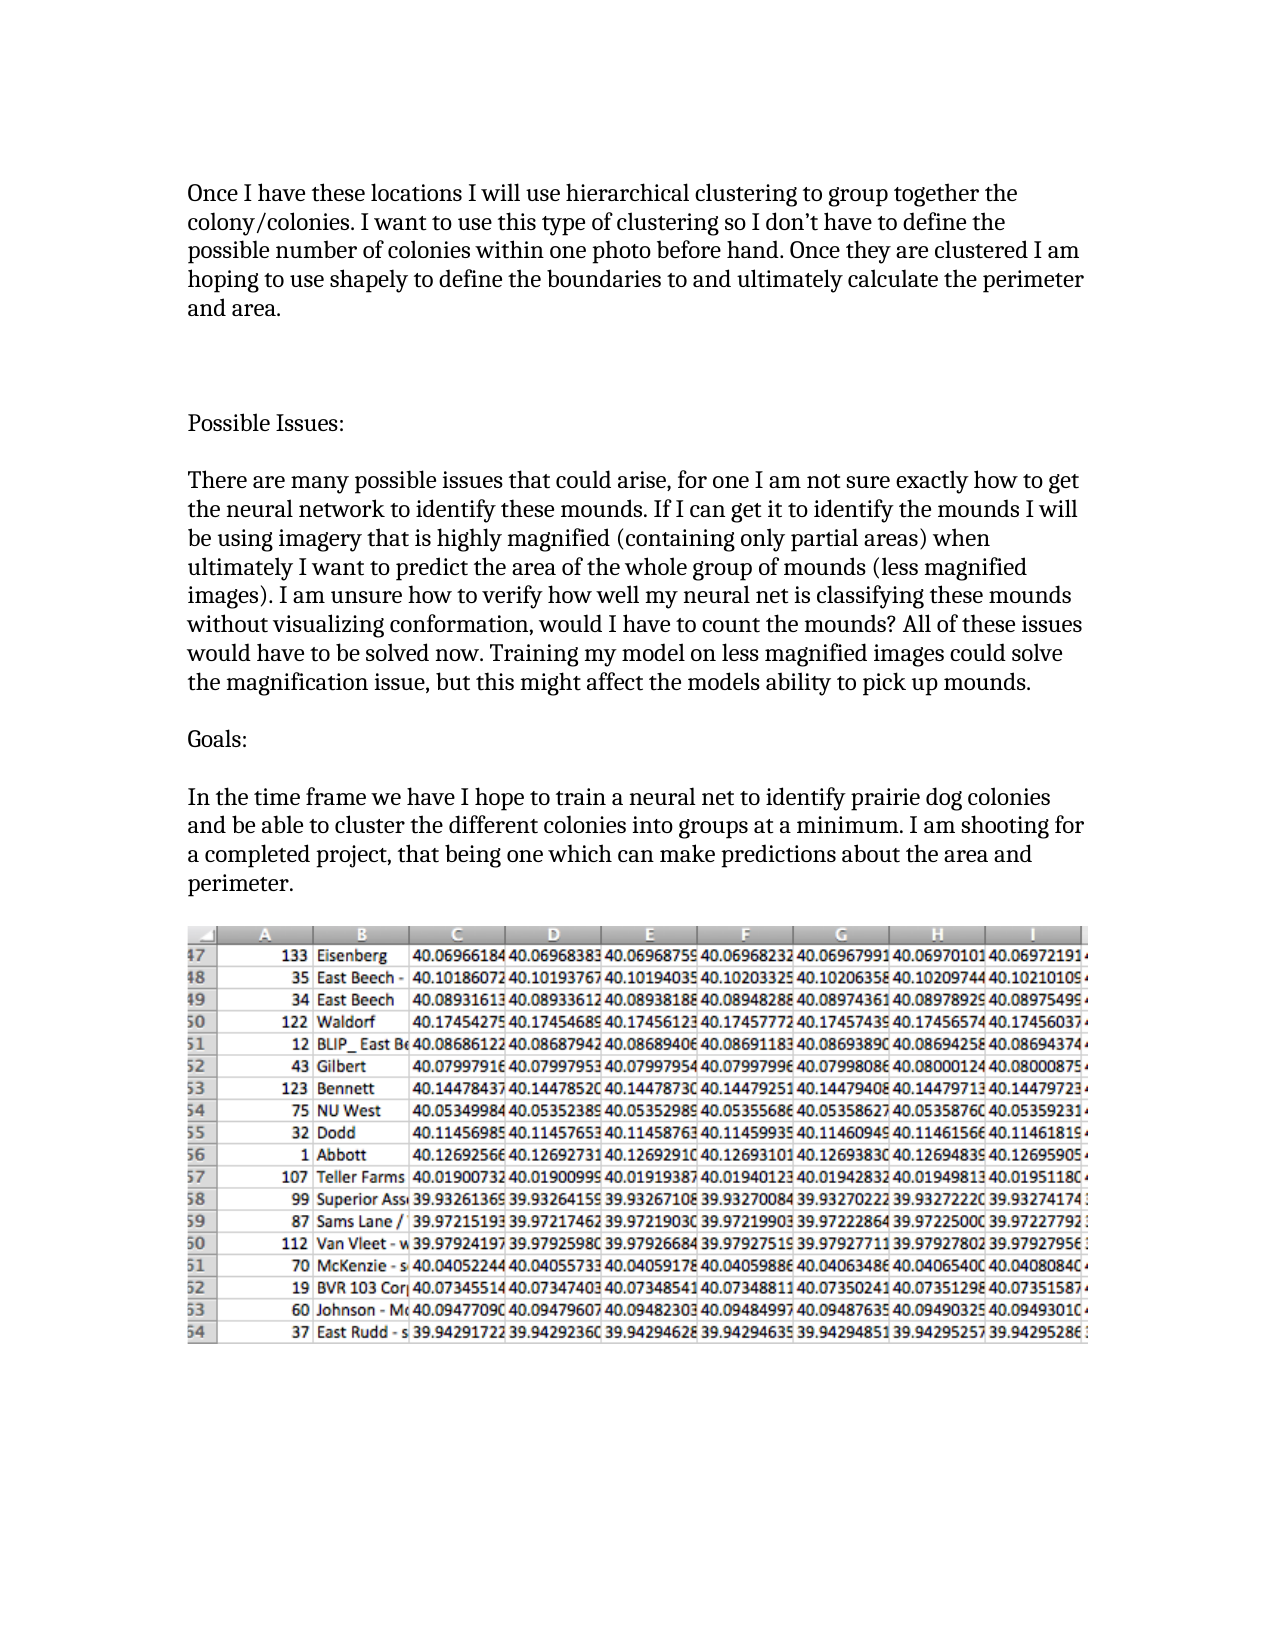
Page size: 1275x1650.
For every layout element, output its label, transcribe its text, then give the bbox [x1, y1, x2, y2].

picture [187, 926, 1088, 1344]
text Goals: [187, 725, 1087, 754]
text There are many possible issues that could arise, for one I am not sure exactly how to get the neural network to identify these mounds. If I can get it to identify the mounds I will be using imagery that is highly magnified (containing only partial areas) when ultimately I want to predict the area of the whole group of mounds (less magnified images). I am unsure how to verify how well my neural net is classifying these mounds without visualizing conformation, would I have to count the mounds? All of these issues would have to be solved now. Training my model on less magnified images could solve the magnification issue, but this might affect the models ability to pick up mounds. [187, 466, 1087, 696]
text In the time frame we have I hope to train a neural net to identify prairie dog colonies and be able to cluster the different colonies into groups at a minimum. I am shooting for a completed project, that being one which can make predictions about the area and perimeter. [187, 782, 1087, 897]
text Once I have these locations I will use hierarchical clustering to group together the colony/colonies. I want to use this type of clustering so I don’t have to define the possible number of colonies within one photo before hand. Once they are clustered I am hoping to use shapely to define the boundaries to and ultimately calculate the perimeter and area. [187, 179, 1087, 322]
text Possible Issues: [187, 409, 1087, 437]
